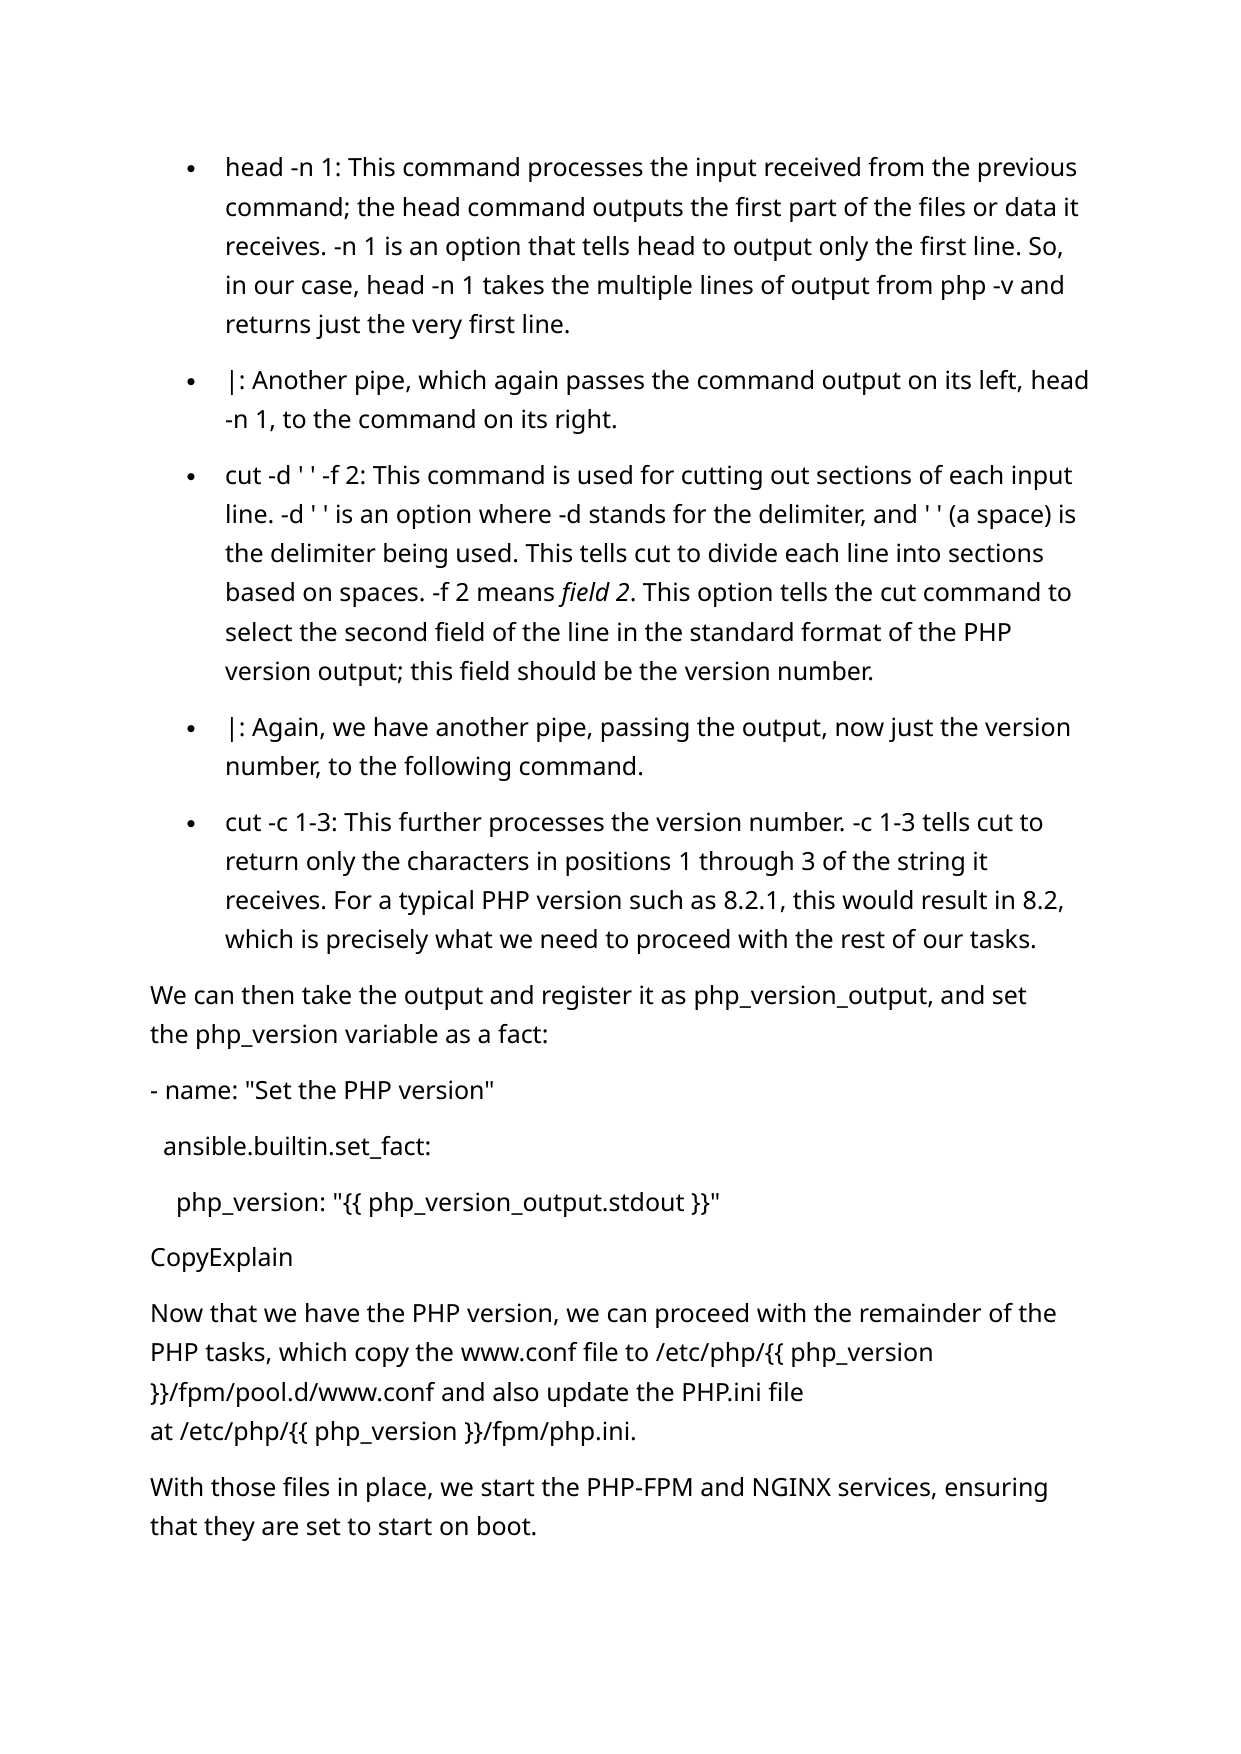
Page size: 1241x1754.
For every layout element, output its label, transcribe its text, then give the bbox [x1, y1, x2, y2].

list head -n 1: This command processes the input received from the previous command; the head command outputs the first part of the files or data it receives. -n 1 is an option that tells head to output only the first line. So, in our case, head -n 1 takes the multiple lines of output from php -v and returns just the very first line. [187, 150, 1090, 341]
text CopyExplain [150, 1240, 1090, 1274]
text - name: "Set the PHP version" [150, 1072, 1090, 1107]
list |: Again, we have another pipe, passing the output, now just the version number, to the following command. [187, 709, 1090, 782]
text With those files in place, we start the PHP-FPM and NGINX services, ensuring that they are set to start on boot. [150, 1469, 1090, 1542]
list cut -d ' ' -f 2: This command is used for cutting out sections of each input line. -d ' ' is an option where -d stands for the delimiter, and ' ' (a space) is the delimiter being used. This tells cut to divide each line into sections based on spaces. -f 2 means field 2. This option tells the cut command to select the second field of the line in the standard format of the PHP version output; this field should be the version number. [187, 457, 1090, 687]
list |: Another pipe, which again passes the command output on its left, head -n 1, to the command on its right. [187, 362, 1090, 436]
text php_version: "{{ php_version_output.stdout }}" [150, 1184, 1090, 1218]
text We can then take the output and register it as php_version_output, and set the php_version variable as a fact: [150, 977, 1090, 1051]
list cut -c 1-3: This further processes the version number. -c 1-3 tells cut to return only the characters in positions 1 through 3 of the string it receives. For a typical PHP version such as 8.2.1, this would result in 8.2, which is precisely what we need to proceed with the rest of our tasks. [187, 804, 1090, 956]
text Now that we have the PHP version, we can proceed with the remainder of the PHP tasks, which copy the www.conf file to /etc/php/{{ php_version }}/fpm/pool.d/www.conf and also update the PHP.ini file at /etc/php/{{ php_version }}/fpm/php.ini. [150, 1296, 1090, 1447]
text ansible.builtin.set_fact: [150, 1128, 1090, 1162]
